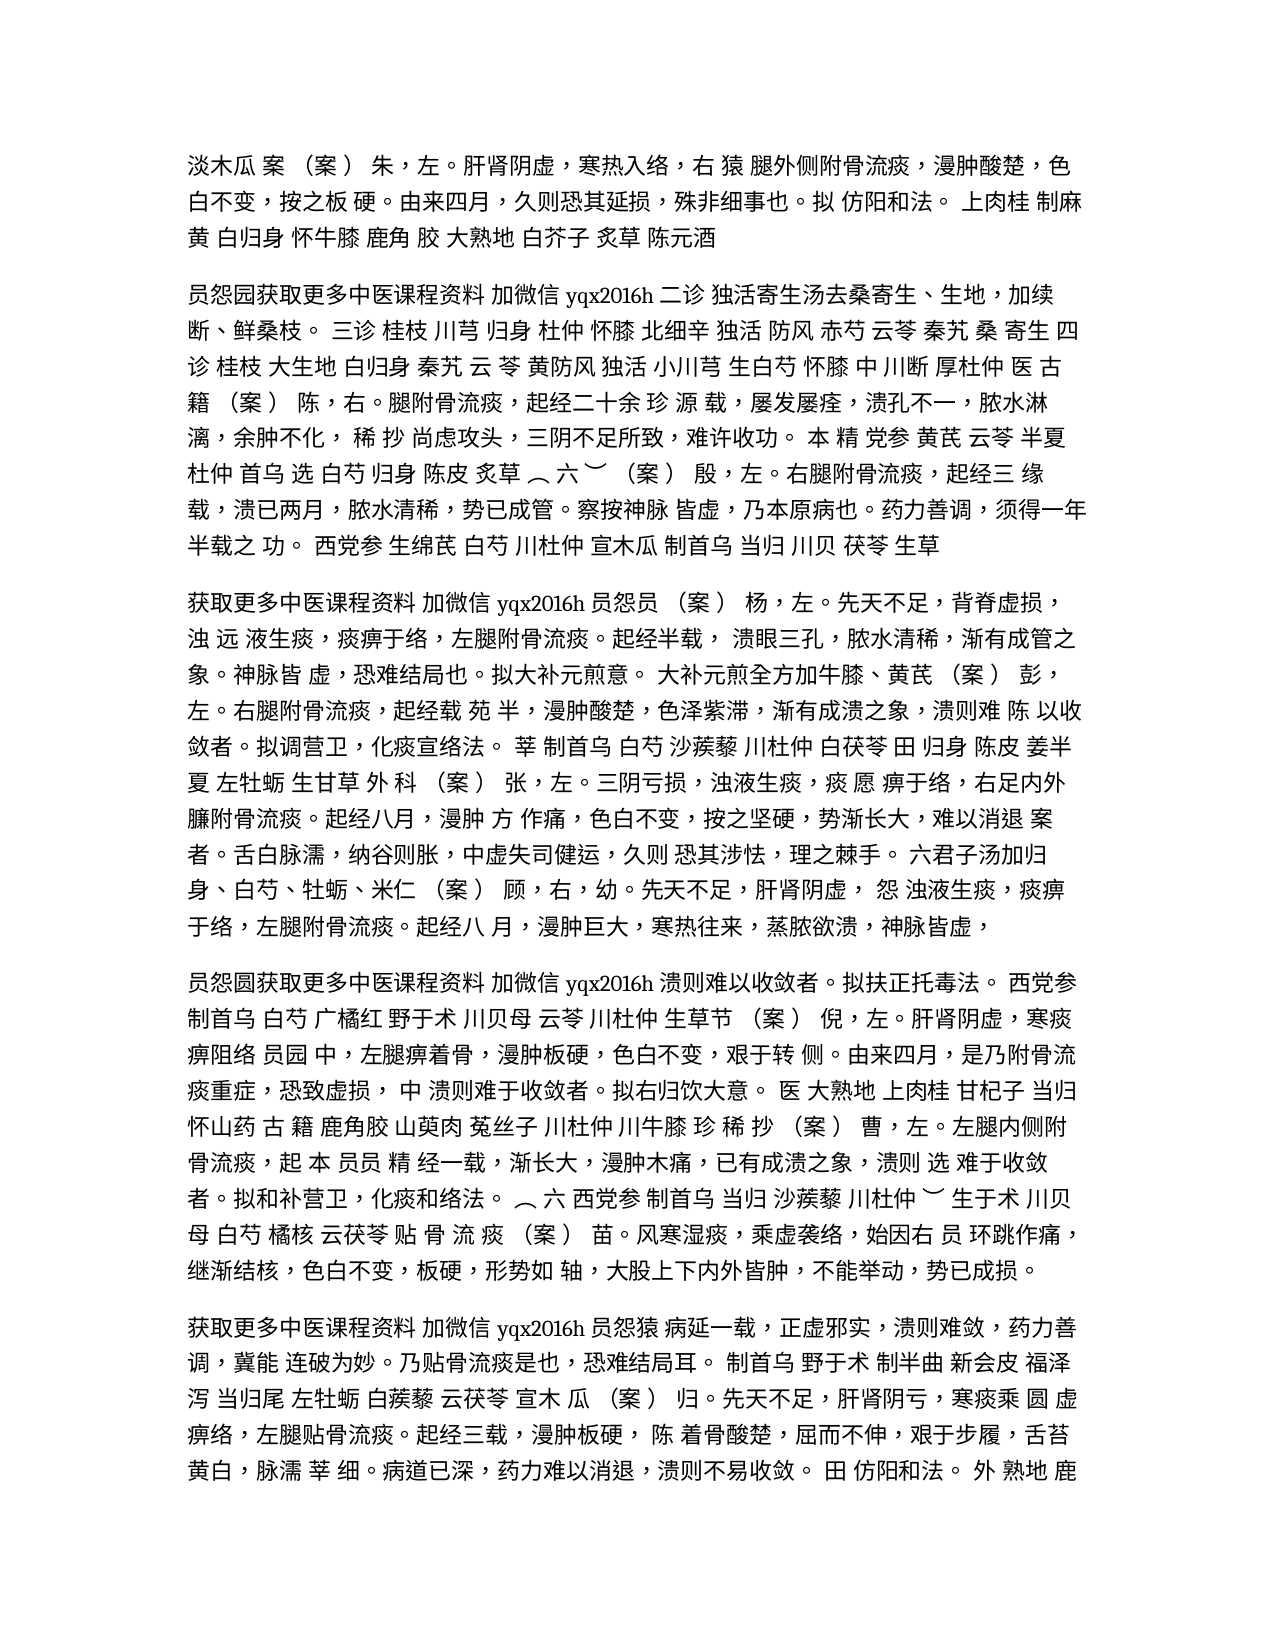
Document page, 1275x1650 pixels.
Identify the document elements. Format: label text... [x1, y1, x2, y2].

text 员怨圆获取更多中医课程资料 加微信 yqx2016h 溃则难以收敛者。拟扶正托毒法。 西党参 制首乌 白芍 广橘红 野于术 川贝母 云苓 川杜仲 生草节 （案 ） 倪，左。肝肾阴虚，寒痰痹阻络 员园 中，左腿痹着骨，漫肿板硬，色白不变，艰于转 侧。由来四月，是乃附骨流痰重症，恐致虚损， 中 溃则难于收敛者。拟右归饮大意。 医 大熟地 上肉桂 甘杞子 当归 怀山药 古 籍 鹿角胶 山萸肉 菟丝子 川杜仲 川牛膝 珍 稀 抄 （案 ） 曹，左。左腿内侧附骨流痰，起 本 员员 精 经一载，渐长大，漫肿木痛，已有成溃之象，溃则 选 难于收敛者。拟和补营卫，化痰和络法。 ︵ 六 西党参 制首乌 当归 沙蒺藜 川杜仲 ︶ 生于术 川贝母 白芍 橘核 云茯苓 贴 骨 流 痰 （案 ） 苗。风寒湿痰，乘虚袭络，始因右 员 环跳作痛，继渐结核，色白不变，板硬，形势如 轴，大股上下内外皆肿，不能举动，势已成损。 [187, 967, 1087, 1286]
text 获取更多中医课程资料 加微信 yqx2016h员怨员 （案 ） 杨，左。先天不足，背脊虚损，浊 远 液生痰，痰痹于络，左腿附骨流痰。起经半载， 溃眼三孔，脓水清稀，渐有成管之象。神脉皆 虚，恐难结局也。拟大补元煎意。 大补元煎全方加牛膝、黄芪 （案 ） 彭，左。右腿附骨流痰，起经载 苑 半，漫肿酸楚，色泽紫滞，渐有成溃之象，溃则难 陈 以收敛者。拟调营卫，化痰宣络法。 莘 制首乌 白芍 沙蒺藜 川杜仲 白茯苓 田 归身 陈皮 姜半夏 左牡蛎 生甘草 外 科 （案 ） 张，左。三阴亏损，浊液生痰，痰 愿 痹于络，右足内外臁附骨流痰。起经八月，漫肿 方 作痛，色白不变，按之坚硬，势渐长大，难以消退 案 者。舌白脉濡，纳谷则胀，中虚失司健运，久则 恐其涉怯，理之棘手。 六君子汤加归身、白芍、牡蛎、米仁 （案 ） 顾，右，幼。先天不足，肝肾阴虚， 怨 浊液生痰，痰痹于络，左腿附骨流痰。起经八 月，漫肿巨大，寒热往来，蒸脓欲溃，神脉皆虚， [187, 587, 1087, 942]
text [187, 150, 1087, 253]
text 员怨园获取更多中医课程资料 加微信 yqx2016h 二诊 独活寄生汤去桑寄生、生地，加续 断、鲜桑枝。 三诊 桂枝 川芎 归身 杜仲 怀膝 北细辛 独活 防风 赤芍 云苓 秦艽 桑 寄生 四诊 桂枝 大生地 白归身 秦艽 云 苓 黄防风 独活 小川芎 生白芍 怀膝 中 川断 厚杜仲 医 古 籍 （案 ） 陈，右。腿附骨流痰，起经二十余 珍 源 载，屡发屡痊，溃孔不一，脓水淋漓，余肿不化， 稀 抄 尚虑攻头，三阴不足所致，难许收功。 本 精 党参 黄芪 云苓 半夏 杜仲 首乌 选 白芍 归身 陈皮 炙草 ︵ 六 ︶ （案 ） 殷，左。右腿附骨流痰，起经三 缘 载，溃已两月，脓水清稀，势已成管。察按神脉 皆虚，乃本原病也。药力善调，须得一年半载之 功。 西党参 生绵芪 白芍 川杜仲 宣木瓜 制首乌 当归 川贝 茯苓 生草 [187, 279, 1087, 561]
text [187, 1311, 1087, 1486]
